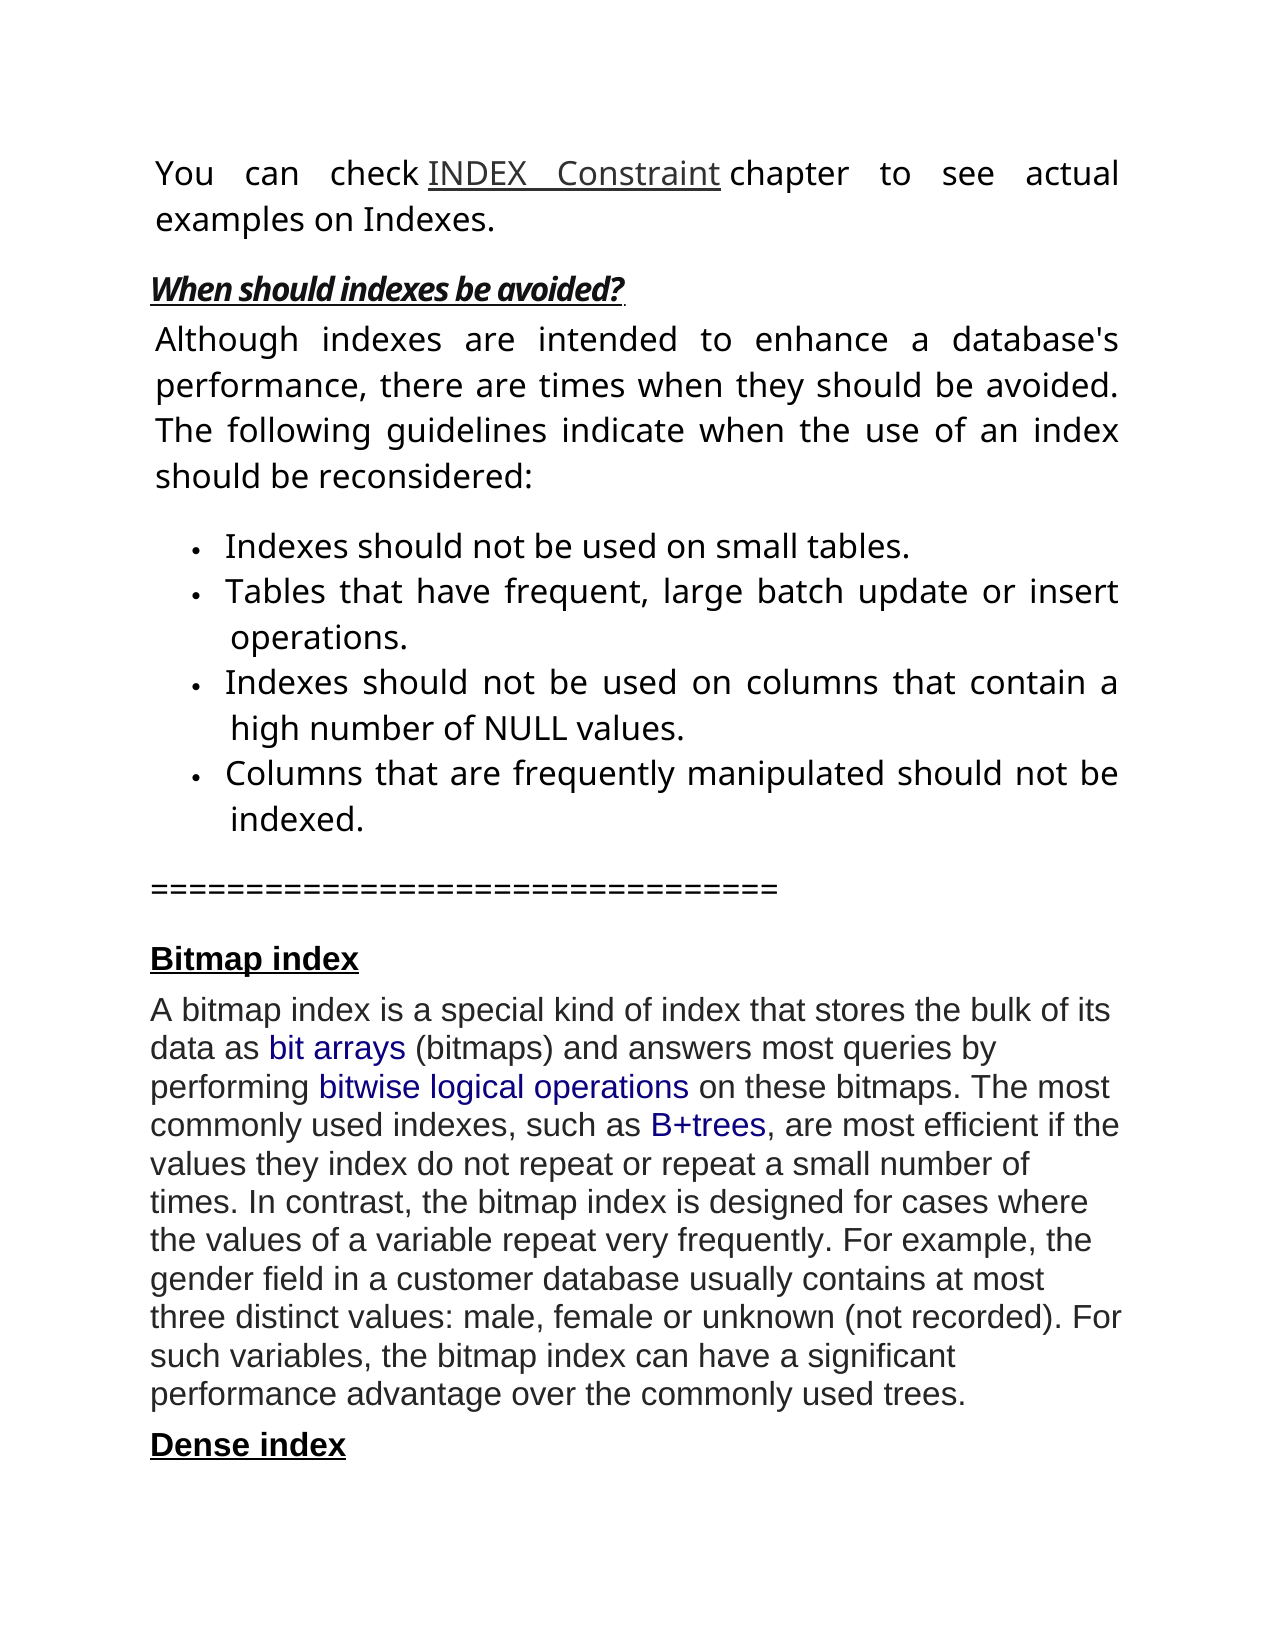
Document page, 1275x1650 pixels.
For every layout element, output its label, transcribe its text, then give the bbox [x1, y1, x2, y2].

subtitle When should indexes be avoided? [150, 266, 1120, 311]
text Bitmap index [150, 939, 1125, 977]
text A bitmap index is a special kind of index that stores the bulk of its data as bit arrays (bitmaps) and answers most queries by performing bitwise logical operations on these bitmaps. The most commonly used indexes, such as B+trees, are most efficient if the values they index do not repeat or repeat a small number of times. In contrast, the bitmap index is designed for cases where the values of a variable repeat very frequently. For example, the gender field in a customer database usually contains at most three distinct values: male, female or unknown (not recorded). For such variables, the bitmap index can have a significant performance advantage over the commonly used trees. [150, 990, 1125, 1413]
list Indexes should not be used on small tables. [192, 523, 1120, 568]
text You can check INDEX Constraint chapter to see actual examples on Indexes. [155, 150, 1120, 241]
text ================================= [150, 866, 1125, 911]
list Columns that are frequently manipulated should not be indexed. [192, 750, 1120, 841]
list Tables that have frequent, large batch update or insert operations. [192, 568, 1120, 659]
list Indexes should not be used on columns that contain a high number of NULL values. [192, 659, 1120, 750]
text Although indexes are intended to enhance a database's performance, there are times when they should be avoided. The following guidelines indicate when the use of an index should be reconsidered: [155, 316, 1120, 498]
text Dense index [150, 1425, 1125, 1463]
